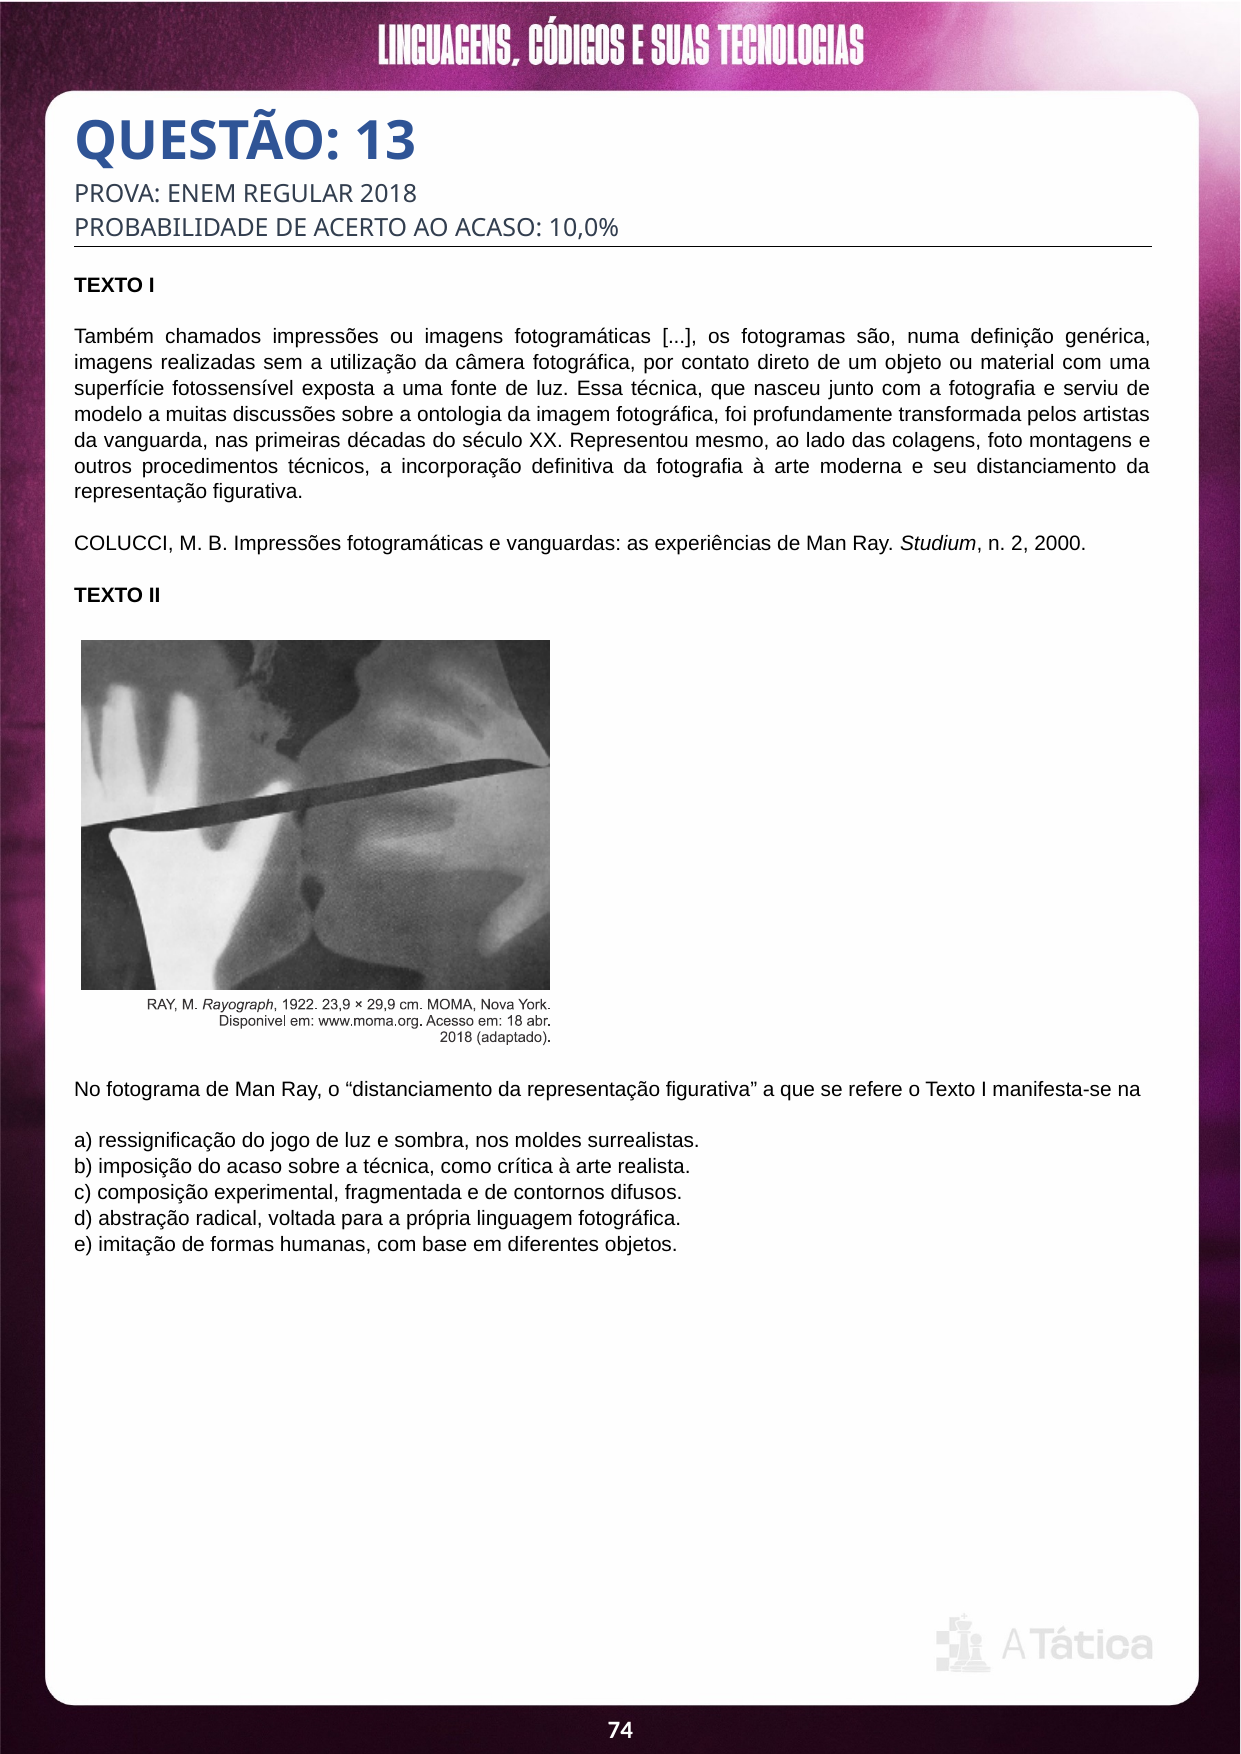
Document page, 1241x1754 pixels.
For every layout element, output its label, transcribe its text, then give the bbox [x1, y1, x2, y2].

text d) abstração radical, voltada para a própria linguagem fotográfica. [74, 1206, 1152, 1230]
text COLUCCI, M. B. Impressões fotogramáticas e vanguardas: as experiências de Man Ray. Studium, n. 2, 2000. [74, 531, 1152, 555]
text PROBABILIDADE DE ACERTO AO ACASO: 10,0% [74, 209, 1152, 246]
text a) ressignificação do jogo de luz e sombra, nos moldes surrealistas. [74, 1102, 1152, 1152]
text No fotograma de Man Ray, o “distanciamento da representação figurativa” a que se refere o Texto I manifesta-se na [74, 1077, 1152, 1101]
text TEXTO I [74, 273, 1152, 297]
text Também chamados impressões ou imagens fotogramáticas [...], os fotogramas são, numa definição genérica, imagens realizadas sem a utilização da câmera fotográfica, por contato direto de um objeto ou material com uma superfície fotossensível exposta a uma fonte de luz. Essa técnica, que nasceu junto com a fotografia e serviu de modelo a muitas discussões sobre a ontologia da imagem fotográfica, foi profundamente transformada pelos artistas da vanguarda, nas primeiras décadas do século XX. Representou mesmo, ao lado das colagens, foto montagens e outros procedimentos técnicos, a incorporação definitiva da fotografia à arte moderna e seu distanciamento da representação figurativa. [74, 324, 1152, 503]
text c) composição experimental, fragmentada e de contornos difusos. [74, 1180, 1152, 1204]
text e) imitação de formas humanas, com base em diferentes objetos. [74, 1232, 1152, 1256]
text QUESTÃO: 13 [74, 102, 1152, 176]
text b) imposição do acaso sobre a técnica, como crítica à arte realista. [74, 1154, 1152, 1178]
text PROVA: ENEM REGULAR 2018 [74, 176, 1152, 209]
picture [0, 1, 1241, 1754]
text TEXTO II [74, 583, 1152, 607]
